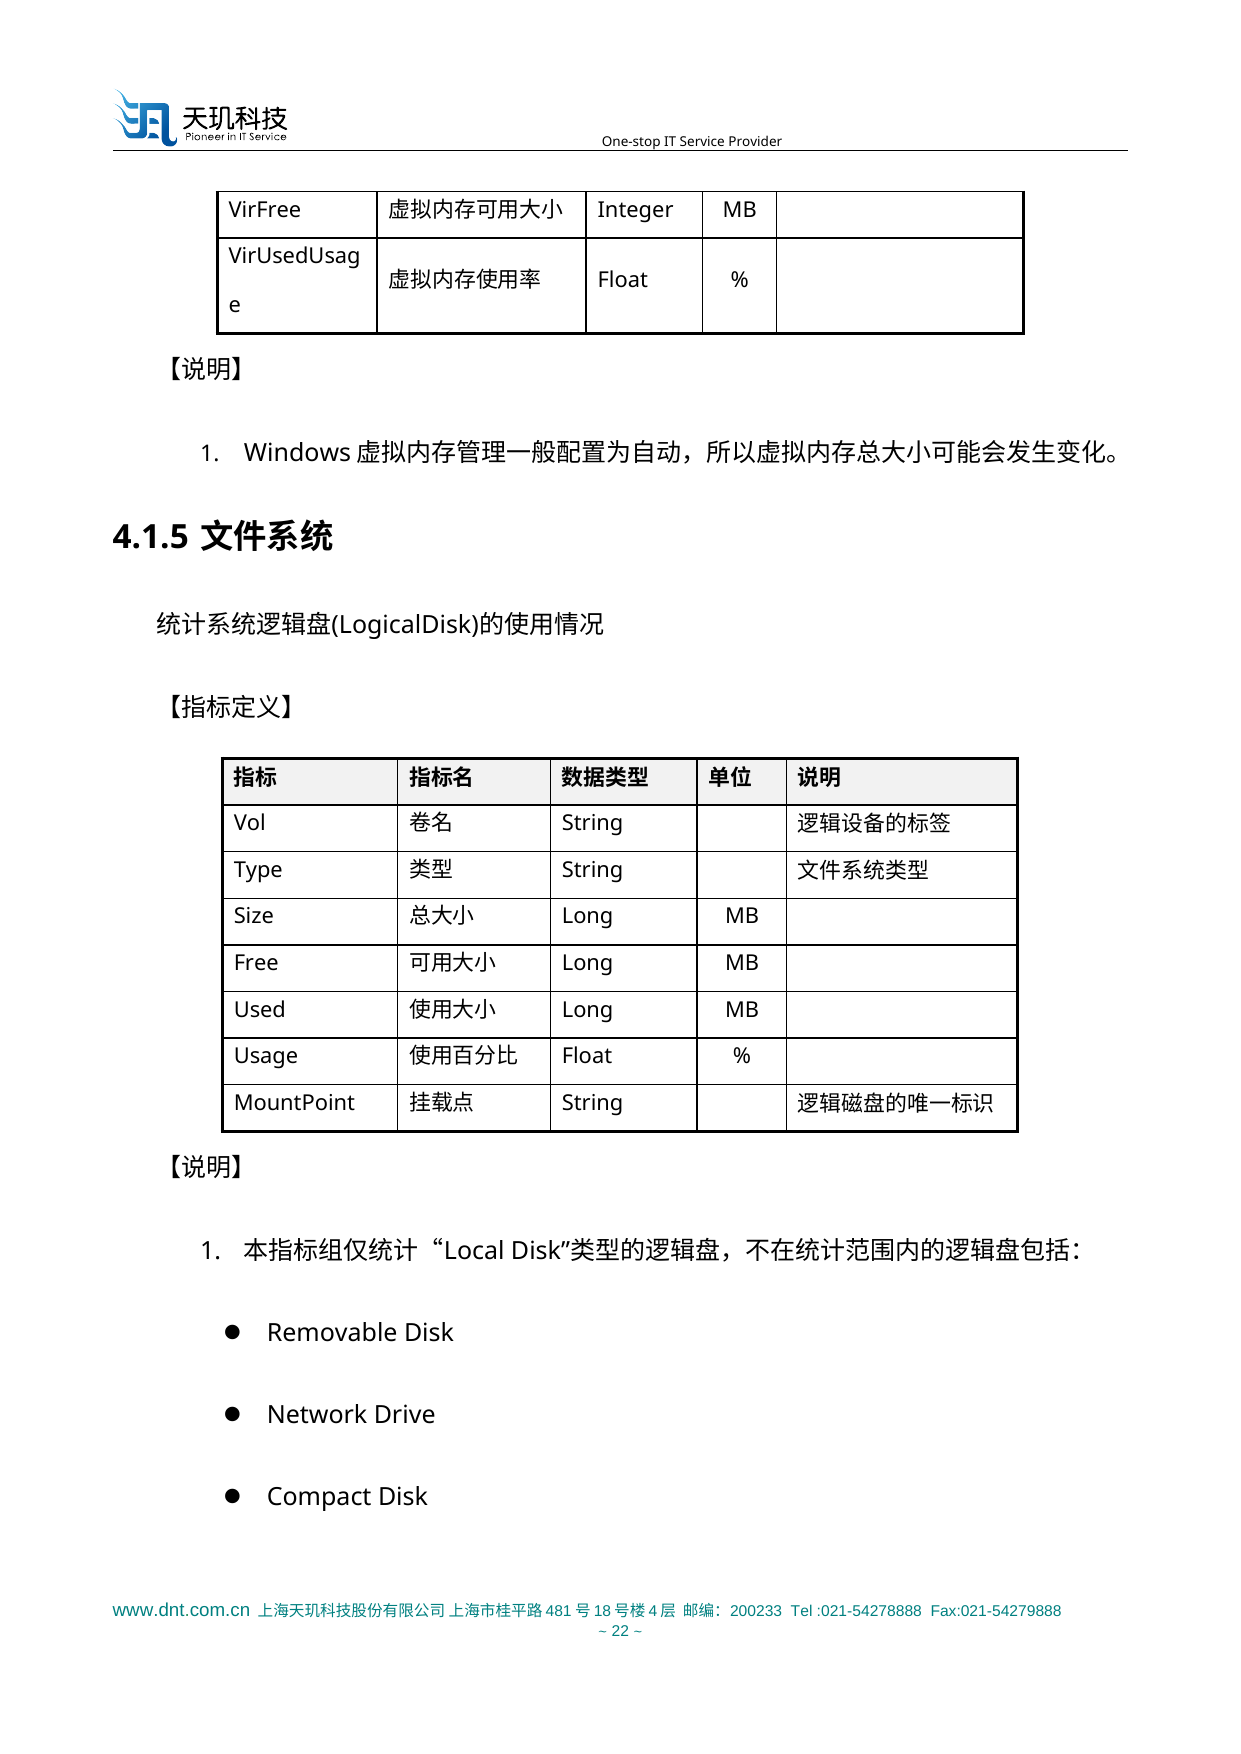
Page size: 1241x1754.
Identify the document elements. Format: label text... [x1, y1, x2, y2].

table_cell MB [698, 899, 786, 944]
table_cell Size [224, 899, 397, 944]
text 【说明】 [112, 1133, 1128, 1198]
table_cell [698, 806, 786, 851]
subtitle 文件系统 [112, 501, 1128, 566]
table_cell [787, 946, 1016, 991]
table_header 指标 [224, 760, 397, 804]
table_cell [787, 992, 1016, 1037]
table_cell MountPoint [224, 1085, 397, 1130]
table_cell Long [551, 946, 696, 991]
table_cell Long [551, 992, 696, 1037]
list Network Drive [223, 1382, 1128, 1447]
table_cell Type [224, 852, 397, 897]
table_cell [787, 1039, 1016, 1084]
table_cell Free [224, 946, 397, 991]
table_cell 逻辑设备的标签 [787, 806, 1016, 851]
table_cell Used [224, 992, 397, 1037]
table_cell 文件系统类型 [787, 852, 1016, 897]
table_cell Float [551, 1039, 696, 1084]
table_cell 可用大小 [398, 946, 550, 991]
table_cell [777, 192, 1022, 237]
list 本指标组仅统计“Local Disk”类型的逻辑盘，不在统计范围内的逻辑盘包括： [200, 1216, 1128, 1281]
table_cell 使用大小 [398, 992, 550, 1037]
table_cell [787, 899, 1016, 944]
table_cell String [551, 852, 696, 897]
list Compact Disk [223, 1463, 1128, 1528]
table_cell MB [703, 192, 776, 237]
table_header 指标名 [398, 760, 550, 804]
table_cell 卷名 [398, 806, 550, 851]
table_cell MB [698, 992, 786, 1037]
table_cell MB [698, 946, 786, 991]
list Windows虚拟内存管理一般配置为自动，所以虚拟内存总大小可能会发生变化。 [200, 418, 1128, 483]
table_cell [777, 239, 1022, 332]
table_cell [698, 1085, 786, 1130]
table_cell Usage [224, 1039, 397, 1084]
table_cell VirUsedUsage [219, 239, 376, 332]
table_cell 挂载点 [398, 1085, 550, 1130]
table_cell 使用百分比 [398, 1039, 550, 1084]
table_cell 虚拟内存使用率 [378, 239, 585, 332]
table_header 单位 [698, 760, 786, 804]
table_cell VirFree [219, 192, 376, 237]
table_cell String [551, 806, 696, 851]
text 【指标定义】 [112, 673, 1128, 738]
table_cell String [551, 1085, 696, 1130]
table_cell % [698, 1039, 786, 1084]
table_header 说明 [787, 760, 1016, 804]
table_cell % [703, 239, 776, 332]
list Removable Disk [223, 1299, 1128, 1364]
table_header 数据类型 [551, 760, 696, 804]
table_cell [698, 852, 786, 897]
text 【说明】 [112, 335, 1128, 400]
table_cell 总大小 [398, 899, 550, 944]
table_cell 虚拟内存可用大小 [378, 192, 585, 237]
table_cell Long [551, 899, 696, 944]
table_cell Vol [224, 806, 397, 851]
table_cell Integer [587, 192, 702, 237]
table_cell 类型 [398, 852, 550, 897]
table_cell Float [587, 239, 702, 332]
text 统计系统逻辑盘(LogicalDisk)的使用情况 [156, 590, 1128, 655]
table_cell 逻辑磁盘的唯一标识 [787, 1085, 1016, 1130]
